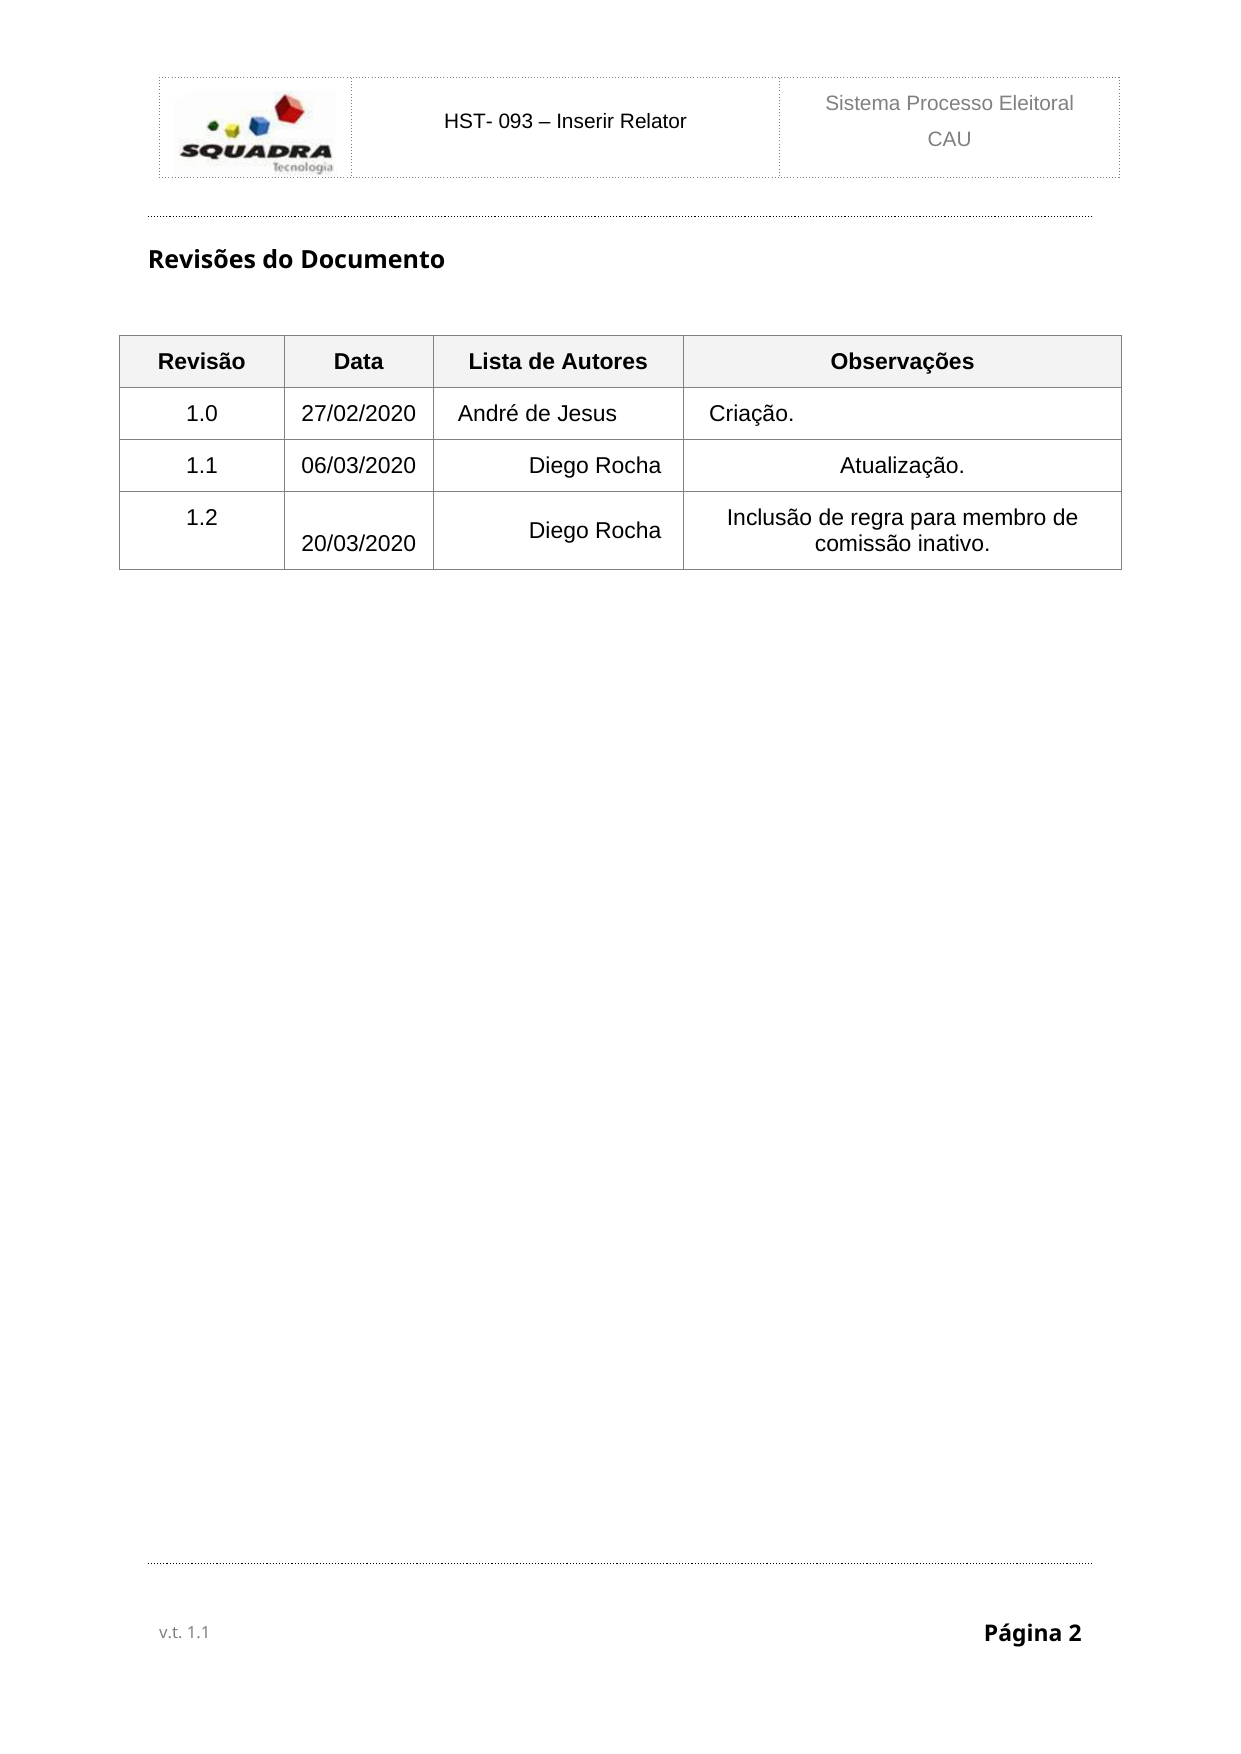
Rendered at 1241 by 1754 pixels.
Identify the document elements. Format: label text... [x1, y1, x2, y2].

table_header Observações [684, 336, 1121, 387]
table_header Data [285, 336, 433, 387]
table_cell André de Jesus [434, 388, 683, 439]
table_cell 20/03/2020 [285, 492, 433, 569]
table_cell 1.0 [120, 388, 284, 439]
table_cell Atualização. [684, 440, 1121, 491]
table_cell 1.2 [120, 492, 284, 569]
table_cell 06/03/2020 [285, 440, 433, 491]
picture [174, 90, 337, 177]
table_cell Inclusão de regra para membro de comissão inativo. [684, 492, 1121, 569]
table_cell 27/02/2020 [285, 388, 433, 439]
table_cell Diego Rocha [434, 440, 683, 491]
text Revisões do Documento [148, 242, 1092, 276]
table_cell Criação. [684, 388, 1121, 439]
table_header Revisão [120, 336, 284, 387]
table_header Lista de Autores [434, 336, 683, 387]
table_cell 1.1 [120, 440, 284, 491]
table_cell Diego Rocha [434, 492, 683, 569]
